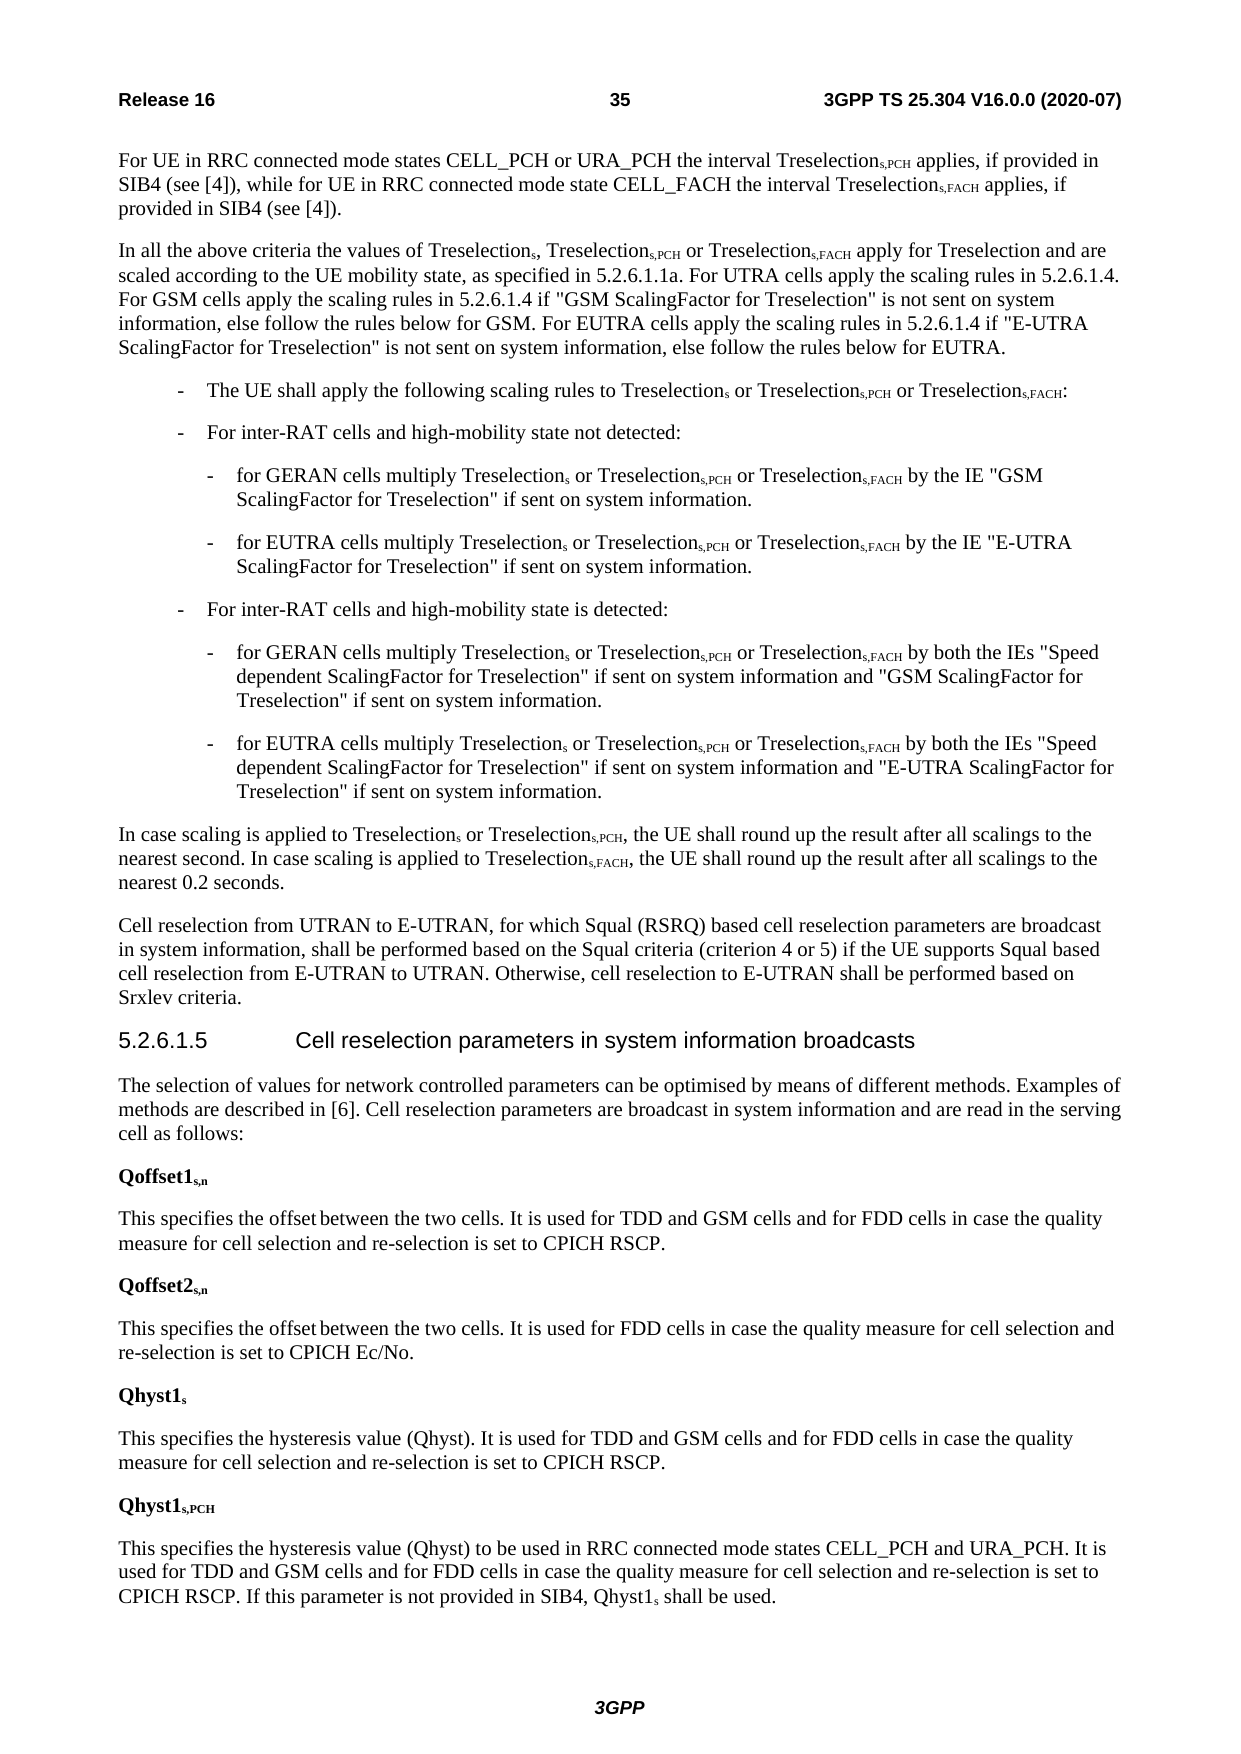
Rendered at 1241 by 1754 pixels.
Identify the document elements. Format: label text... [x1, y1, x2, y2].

text - The UE shall apply the following scaling rules to Treselections or Treselections,PCH or Treselections,FACH: [177, 377, 1122, 402]
text This specifies the offset between the two cells. It is used for TDD and GSM cells and for FDD cells in case the quality measure for cell selection and re-selection is set to CPICH RSCP. [118, 1206, 1122, 1254]
text - for GERAN cells multiply Treselections or Treselections,PCH or Treselections,FACH by the IE "GSM ScalingFactor for Treselection" if sent on system information. [207, 463, 1122, 511]
text - for GERAN cells multiply Treselections or Treselections,PCH or Treselections,FACH by both the IEs "Speed dependent ScalingFactor for Treselection" if sent on system information and "GSM ScalingFactor for Treselection" if sent on system information. [207, 640, 1122, 712]
text - For inter-RAT cells and high-mobility state not detected: [177, 420, 1122, 444]
text - For inter-RAT cells and high-mobility state is detected: [177, 597, 1122, 621]
text Qhyst1s [118, 1383, 1122, 1407]
text In all the above criteria the values of Treselections, Treselections,PCH or Treselections,FACH apply for Treselection and are scaled according to the UE mobility state, as specified in 5.2.6.1.1a. For UTRA cells apply the scaling rules in 5.2.6.1.4. For GSM cells apply the scaling rules in 5.2.6.1.4 if "GSM ScalingFactor for Treselection" is not sent on system information, else follow the rules below for GSM. For EUTRA cells apply the scaling rules in 5.2.6.1.4 if "E-UTRA ScalingFactor for Treselection" is not sent on system information, else follow the rules below for EUTRA. [118, 238, 1122, 359]
text For UE in RRC connected mode states CELL_PCH or URA_PCH the interval Treselections,PCH applies, if provided in SIB4 (see [4]), while for UE in RRC connected mode state CELL_FACH the interval Treselections,FACH applies, if provided in SIB4 (see [4]). [118, 147, 1122, 220]
text Cell reselection from UTRAN to E-UTRAN, for which Squal (RSRQ) based cell reselection parameters are broadcast in system information, shall be performed based on the Squal criteria (criterion 4 or 5) if the UE supports Squal based cell reselection from E-UTRAN to UTRAN. Otherwise, cell reselection to E-UTRAN shall be performed based on Srxlev criteria. [118, 912, 1122, 1009]
text Qoffset2s,n [118, 1273, 1122, 1297]
text The selection of values for network controlled parameters can be optimised by means of different methods. Examples of methods are described in [6]. Cell reselection parameters are broadcast in system information and are read in the serving cell as follows: [118, 1073, 1122, 1145]
text Qhyst1s,PCH [118, 1493, 1122, 1517]
text - for EUTRA cells multiply Treselections or Treselections,PCH or Treselections,FACH by both the IEs "Speed dependent ScalingFactor for Treselection" if sent on system information and "E-UTRA ScalingFactor for Treselection" if sent on system information. [207, 731, 1122, 803]
text This specifies the hysteresis value (Qhyst). It is used for TDD and GSM cells and for FDD cells in case the quality measure for cell selection and re-selection is set to CPICH RSCP. [118, 1426, 1122, 1474]
text - for EUTRA cells multiply Treselections or Treselections,PCH or Treselections,FACH by the IE "E-UTRA ScalingFactor for Treselection" if sent on system information. [207, 530, 1122, 578]
text This specifies the hysteresis value (Qhyst) to be used in RRC connected mode states CELL_PCH and URA_PCH. It is used for TDD and GSM cells and for FDD cells in case the quality measure for cell selection and re-selection is set to CPICH RSCP. If this parameter is not provided in SIB4, Qhyst1s shall be used. [118, 1535, 1122, 1608]
text Qoffset1s,n [118, 1163, 1122, 1188]
subtitle 5.2.6.1.5 Cell reselection parameters in system information broadcasts [118, 1027, 1122, 1054]
text In case scaling is applied to Treselections or Treselections,PCH, the UE shall round up the result after all scalings to the nearest second. In case scaling is applied to Treselections,FACH, the UE shall round up the result after all scalings to the nearest 0.2 seconds. [118, 822, 1122, 894]
text This specifies the offset between the two cells. It is used for FDD cells in case the quality measure for cell selection and re-selection is set to CPICH Ec/No. [118, 1316, 1122, 1364]
